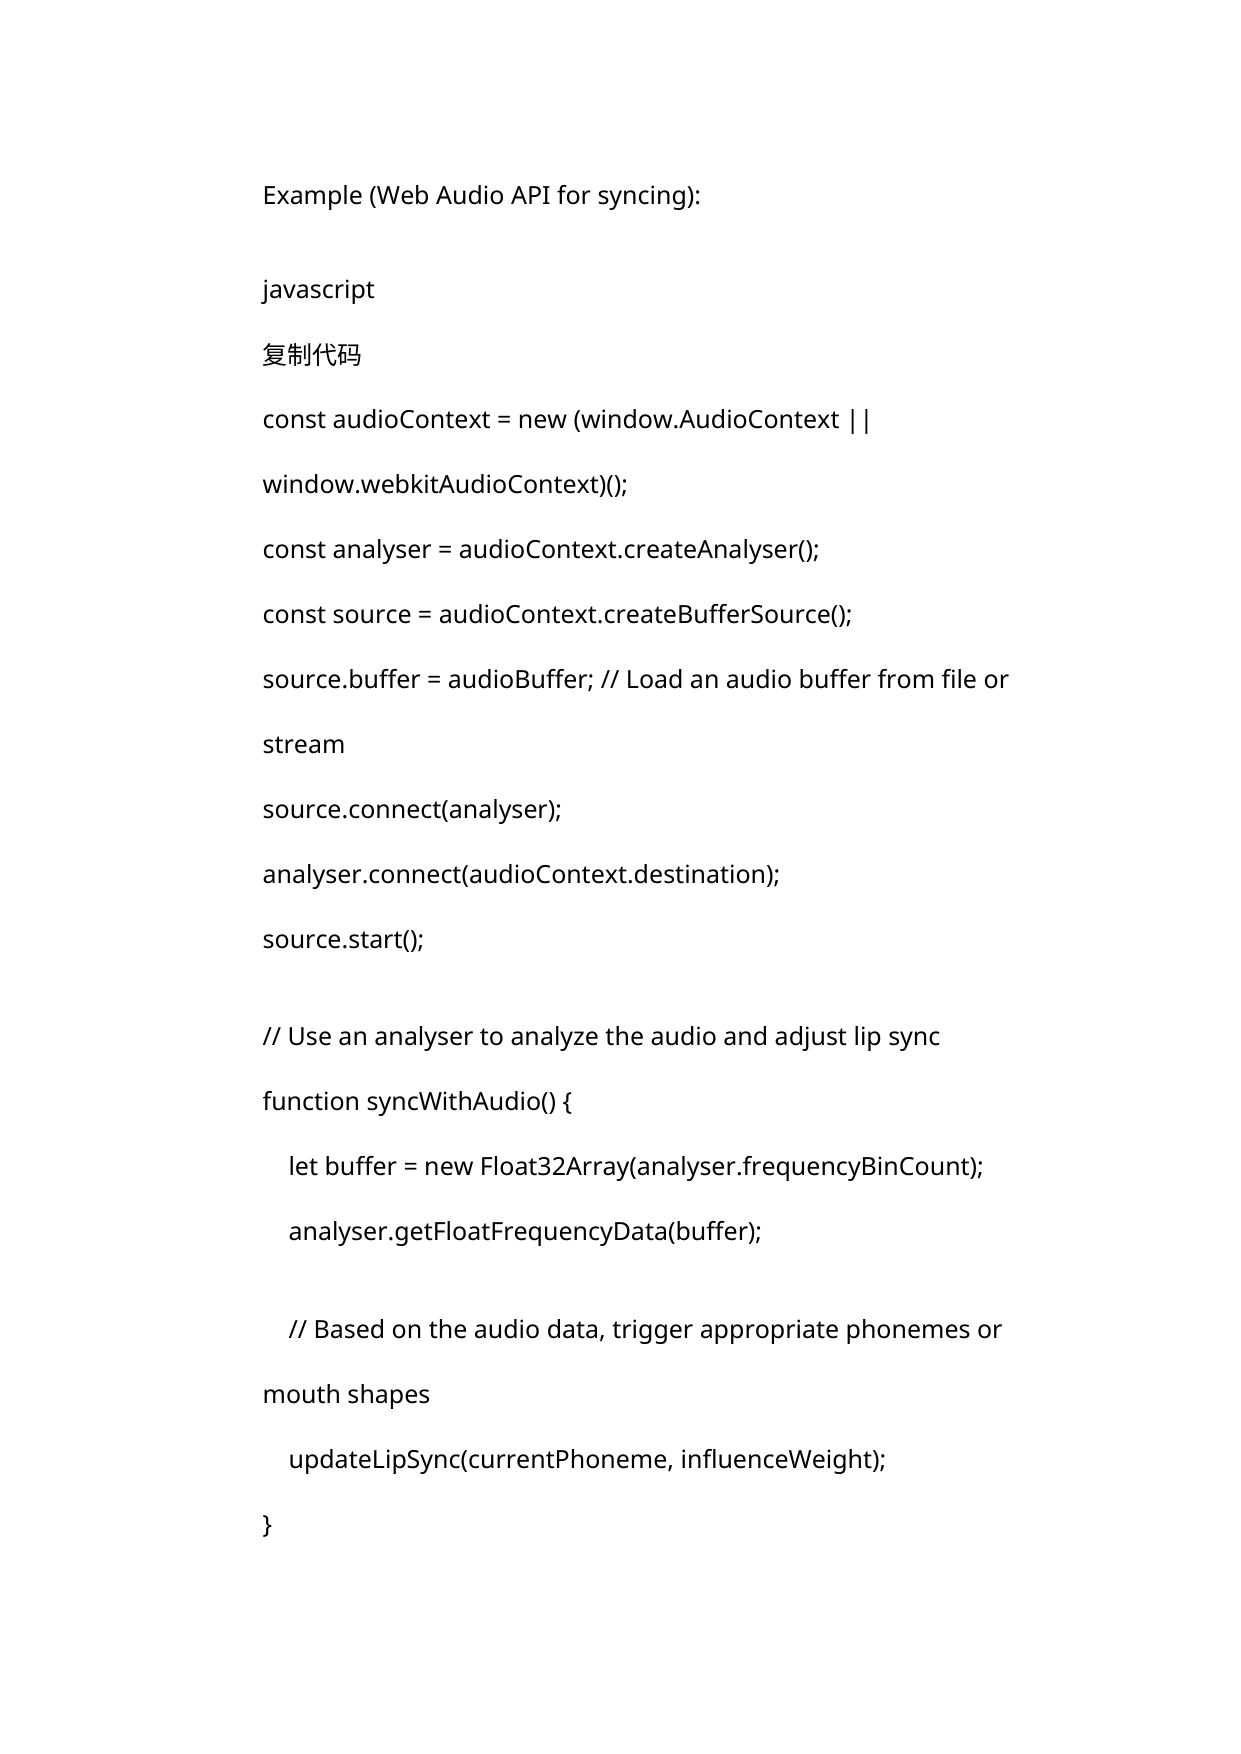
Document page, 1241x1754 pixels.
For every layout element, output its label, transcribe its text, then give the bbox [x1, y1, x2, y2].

text Example (Web Audio API for syncing): [262, 162, 1053, 227]
text javascript [262, 256, 1053, 321]
text source.start(); [262, 906, 1053, 971]
text const audioContext = new (window.AudioContext || window.webkitAudioContext)(); [262, 386, 1053, 516]
text } [262, 1491, 1053, 1556]
text 复制代码 [262, 321, 1053, 386]
text let buffer = new Float32Array(analyser.frequencyBinCount); [262, 1134, 1053, 1199]
text // Use an analyser to analyze the audio and adjust lip sync [262, 1004, 1053, 1069]
text analyser.connect(audioContext.destination); [262, 841, 1053, 906]
text const source = audioContext.createBufferSource(); [262, 581, 1053, 646]
text source.buffer = audioBuffer; // Load an audio buffer from file or stream [262, 646, 1053, 776]
text analyser.getFloatFrequencyData(buffer); [262, 1199, 1053, 1264]
text source.connect(analyser); [262, 776, 1053, 841]
text const analyser = audioContext.createAnalyser(); [262, 516, 1053, 581]
text // Based on the audio data, trigger appropriate phonemes or mouth shapes [262, 1296, 1053, 1426]
text function syncWithAudio() { [262, 1069, 1053, 1134]
text updateLipSync(currentPhoneme, influenceWeight); [262, 1426, 1053, 1491]
